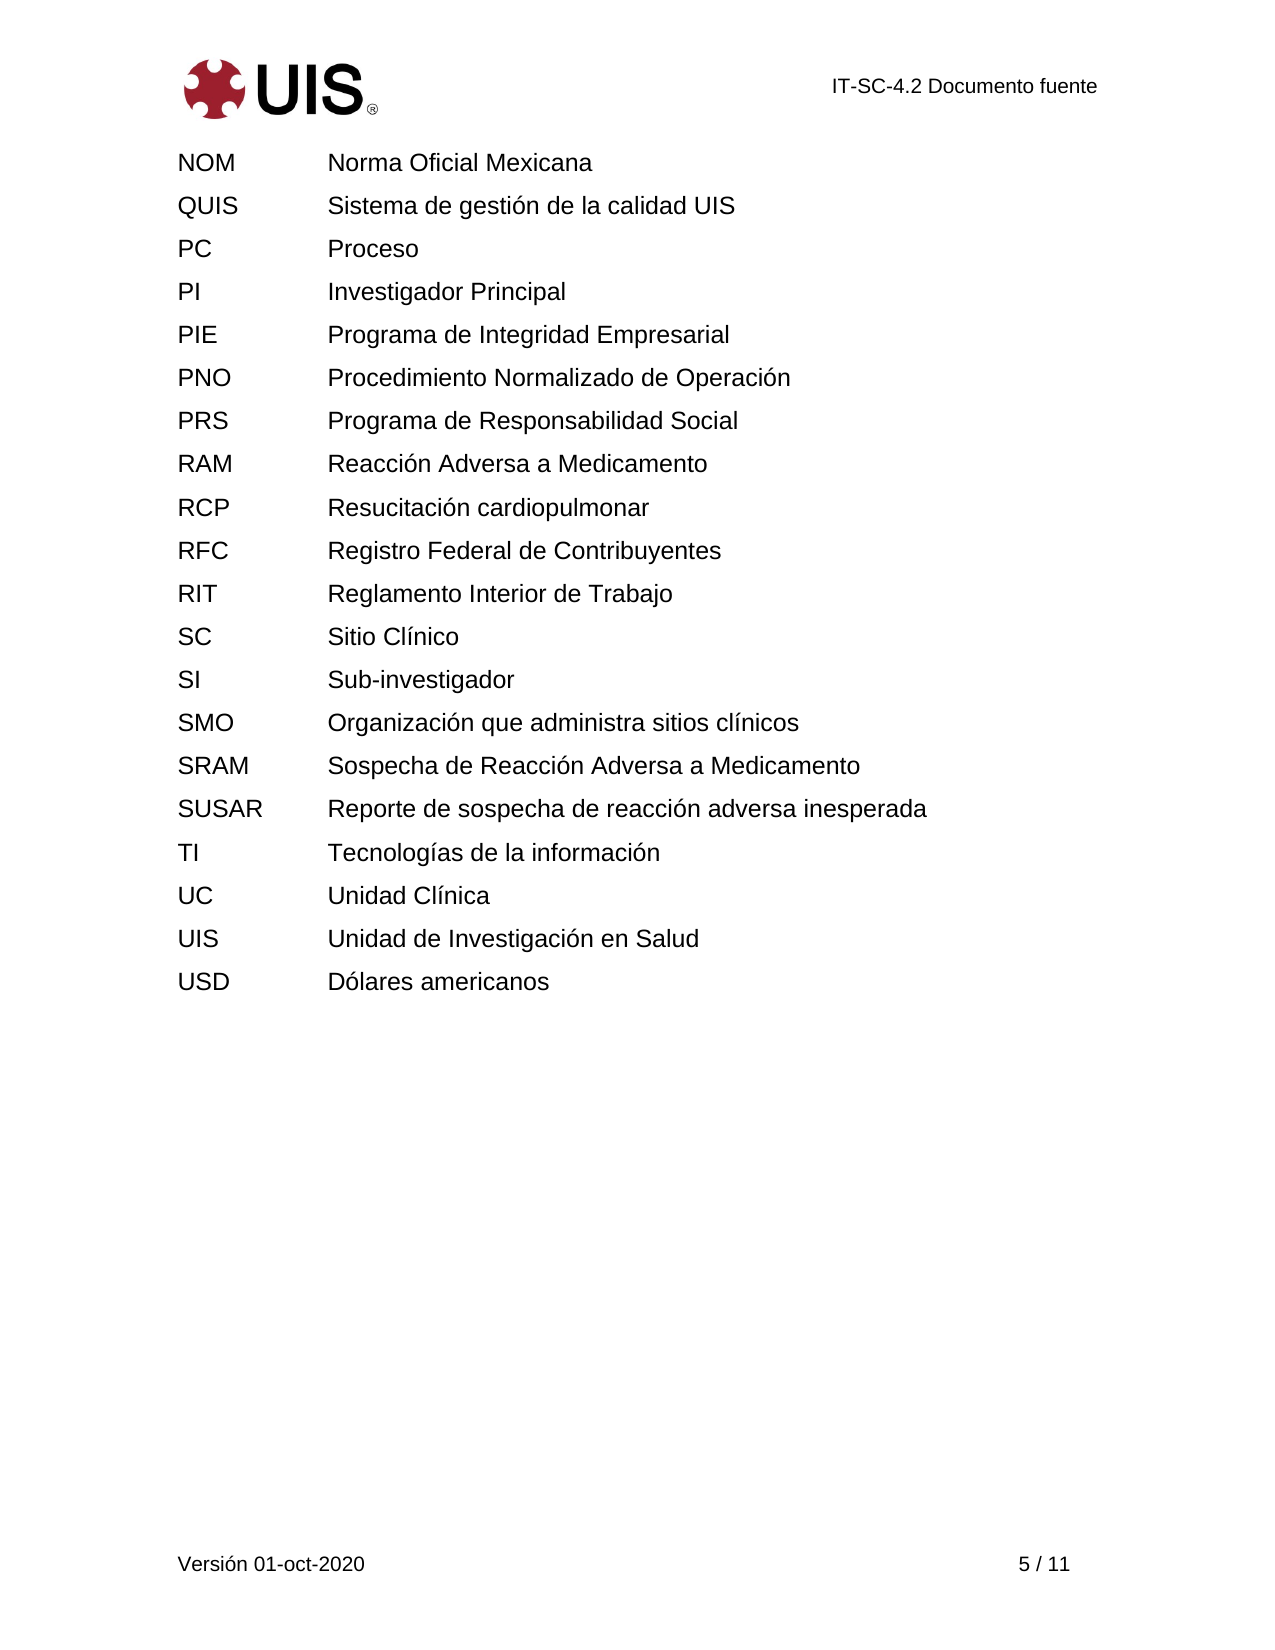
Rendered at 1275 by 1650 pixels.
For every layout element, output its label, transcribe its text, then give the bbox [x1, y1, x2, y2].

text SMO Organización que administra sitios clínicos [177, 708, 1098, 737]
text UC Unidad Clínica [177, 881, 1098, 909]
text SRAM Sospecha de Reacción Adversa a Medicamento [177, 751, 1098, 780]
text UIS Unidad de Investigación en Salud [177, 924, 1098, 953]
text NOM Norma Oficial Mexicana [177, 148, 1098, 176]
text USD Dólares americanos [177, 967, 1098, 996]
text RFC Registro Federal de Contribuyentes [177, 536, 1098, 564]
text SC Sitio Clínico [177, 622, 1098, 651]
text RIT Reglamento Interior de Trabajo [177, 579, 1098, 608]
text PRS Programa de Responsabilidad Social [177, 406, 1098, 435]
text QUIS Sistema de gestión de la calidad UIS [177, 191, 1098, 219]
text PNO Procedimiento Normalizado de Operación [177, 363, 1098, 392]
picture [182, 57, 380, 121]
text SI Sub-investigador [177, 665, 1098, 694]
text SUSAR Reporte de sospecha de reacción adversa inesperada [177, 794, 1098, 823]
text PI Investigador Principal [177, 277, 1098, 306]
text PC Proceso [177, 234, 1098, 263]
text TI Tecnologías de la información [177, 838, 1098, 866]
text RAM Reacción Adversa a Medicamento [177, 449, 1098, 478]
text PIE Programa de Integridad Empresarial [177, 320, 1098, 349]
text RCP Resucitación cardiopulmonar [177, 493, 1098, 521]
